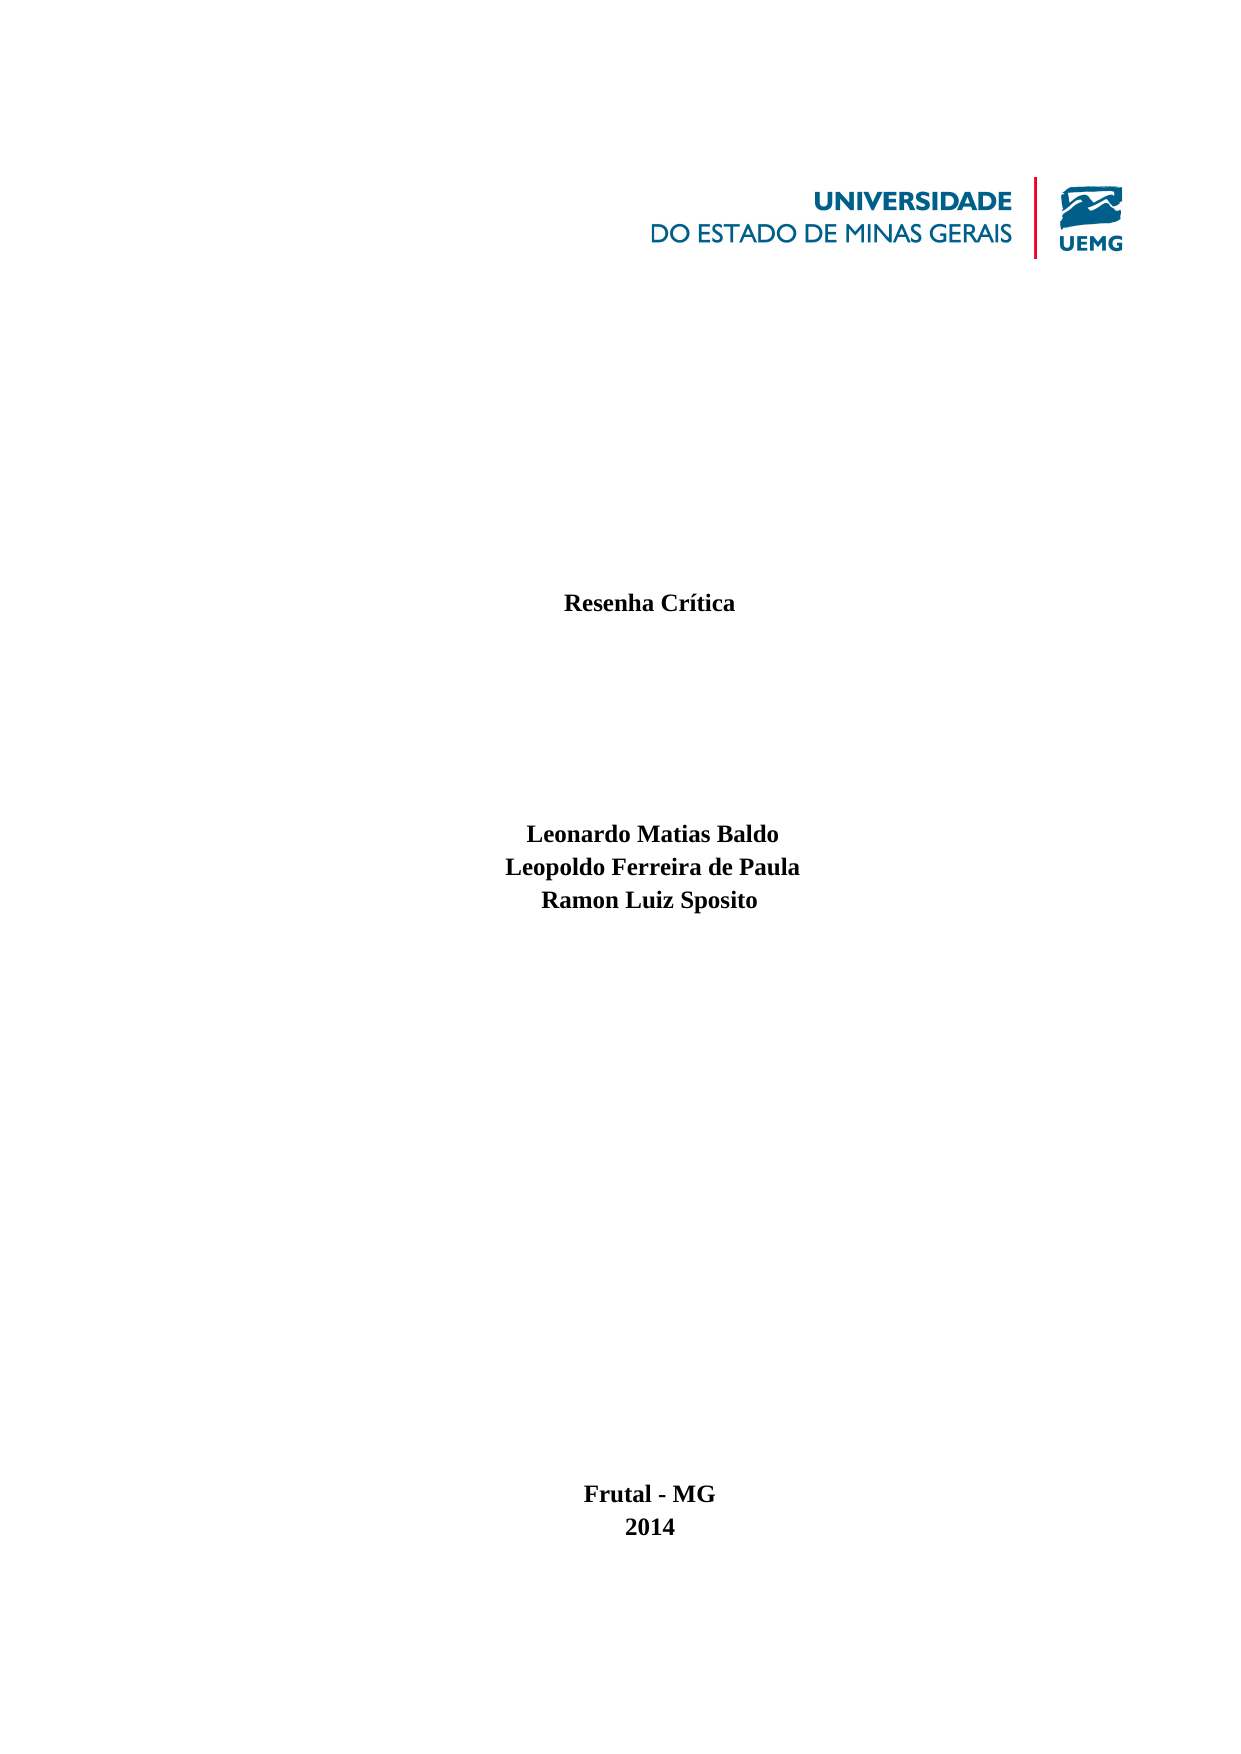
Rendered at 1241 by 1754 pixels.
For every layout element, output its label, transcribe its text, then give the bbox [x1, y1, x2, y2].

picture [1069, 192, 1114, 201]
picture [655, 227, 665, 239]
picture [1113, 239, 1123, 247]
picture [1089, 200, 1108, 210]
text Resenha Crítica Leonardo Matias Baldo Leopoldo Ferreira de Paula Ramon Luiz Sposito Frutal - MG 2014 [177, 588, 1122, 1541]
picture [651, 177, 1123, 259]
